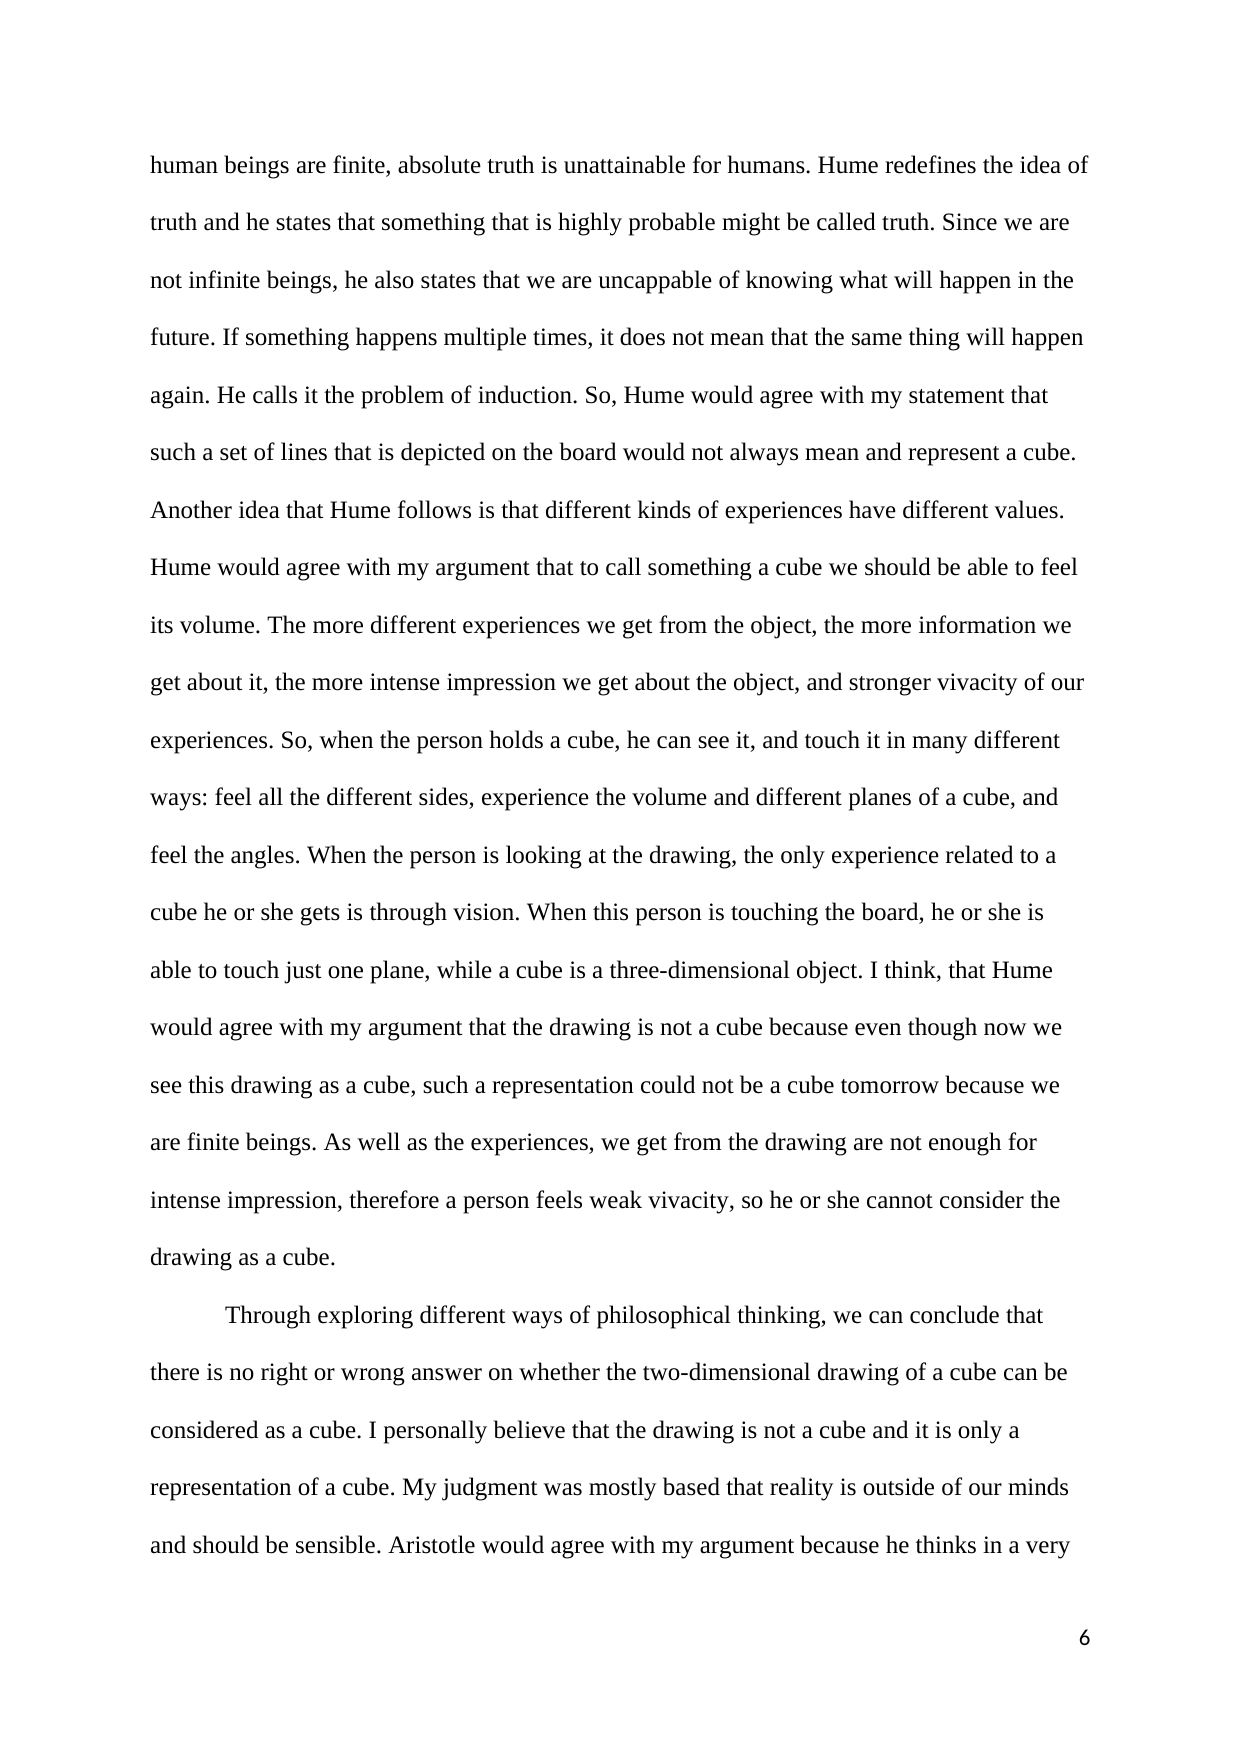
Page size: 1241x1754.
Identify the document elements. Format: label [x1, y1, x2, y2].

text [150, 150, 1090, 1271]
text [150, 1300, 1090, 1559]
